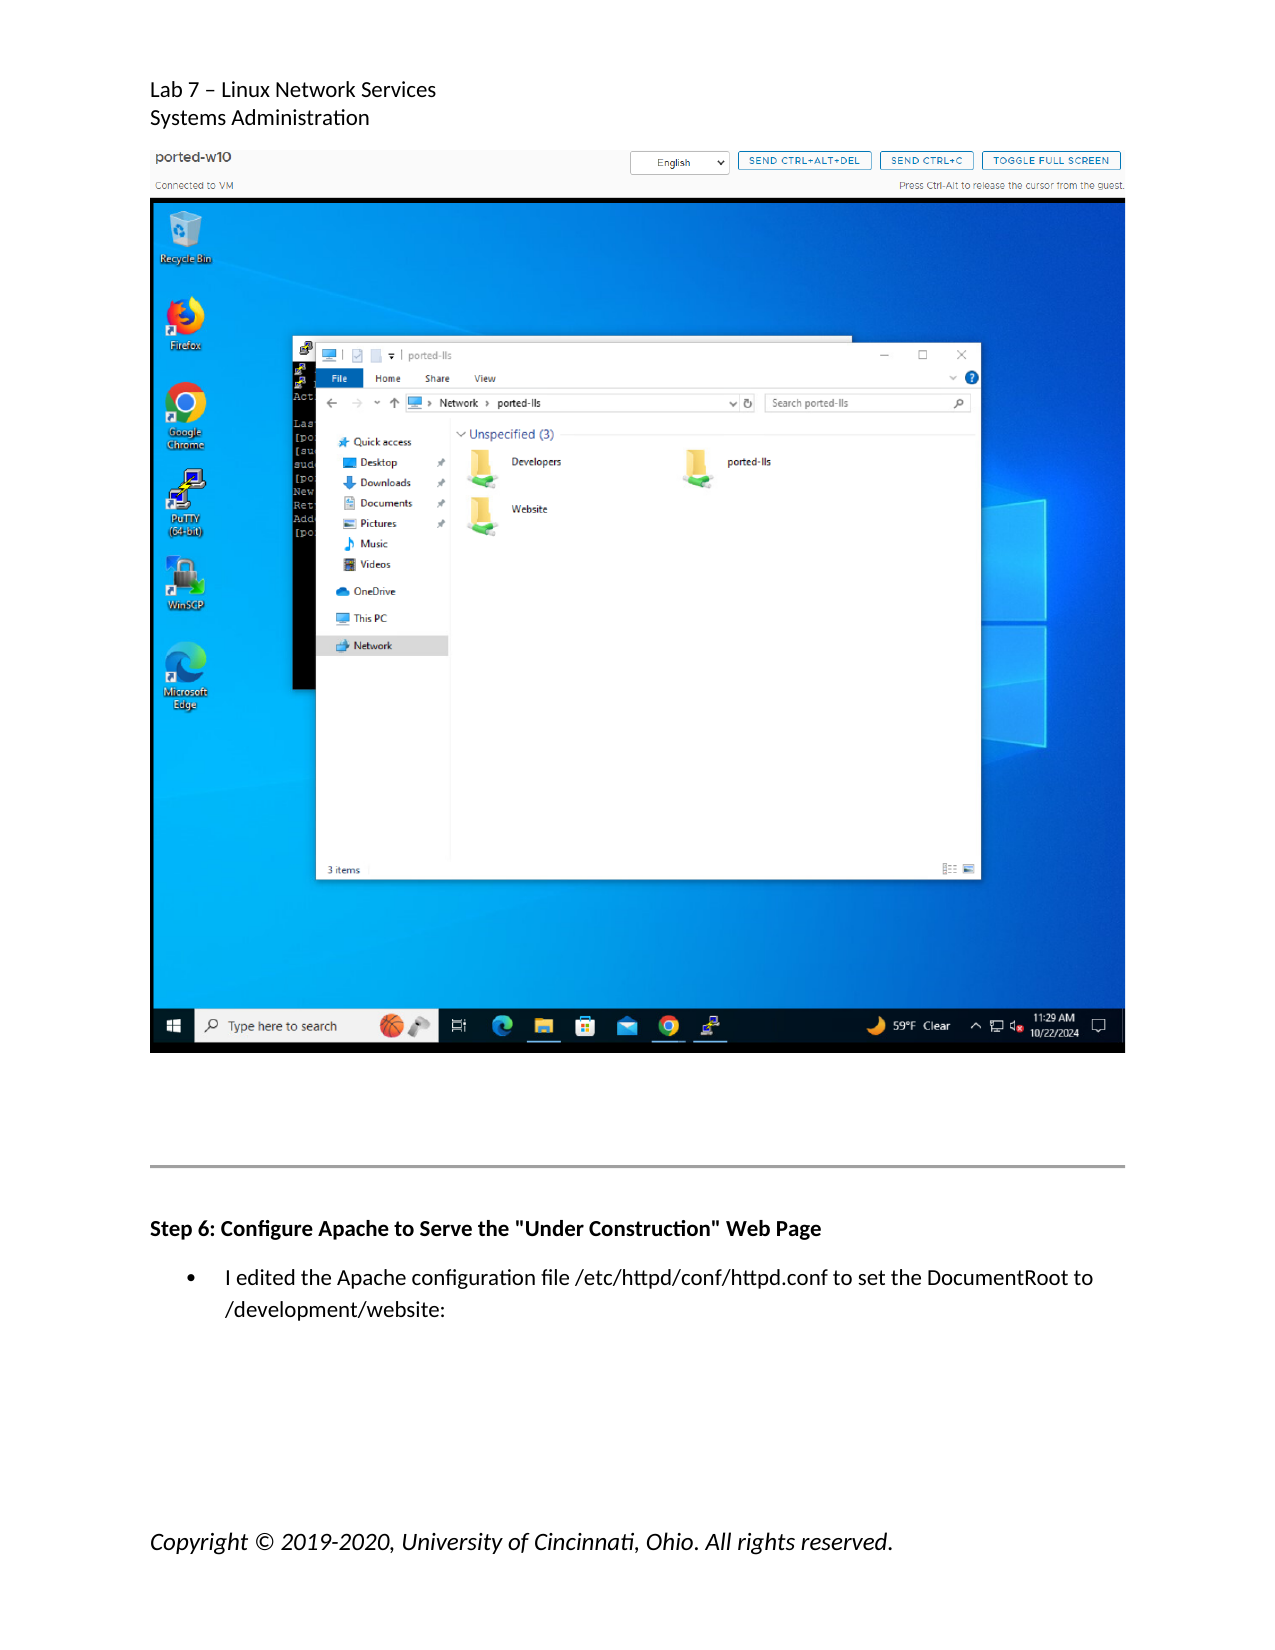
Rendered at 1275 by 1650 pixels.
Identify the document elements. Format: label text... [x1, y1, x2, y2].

list I edited the Apache configuration file /etc/httpd/conf/httpd.conf to set the DocumentRoot to /development/website: [187, 1263, 1125, 1323]
picture [150, 150, 1125, 1053]
text Step 6: Configure Apache to Serve the "Under Construction" Web Page [150, 1214, 1125, 1242]
